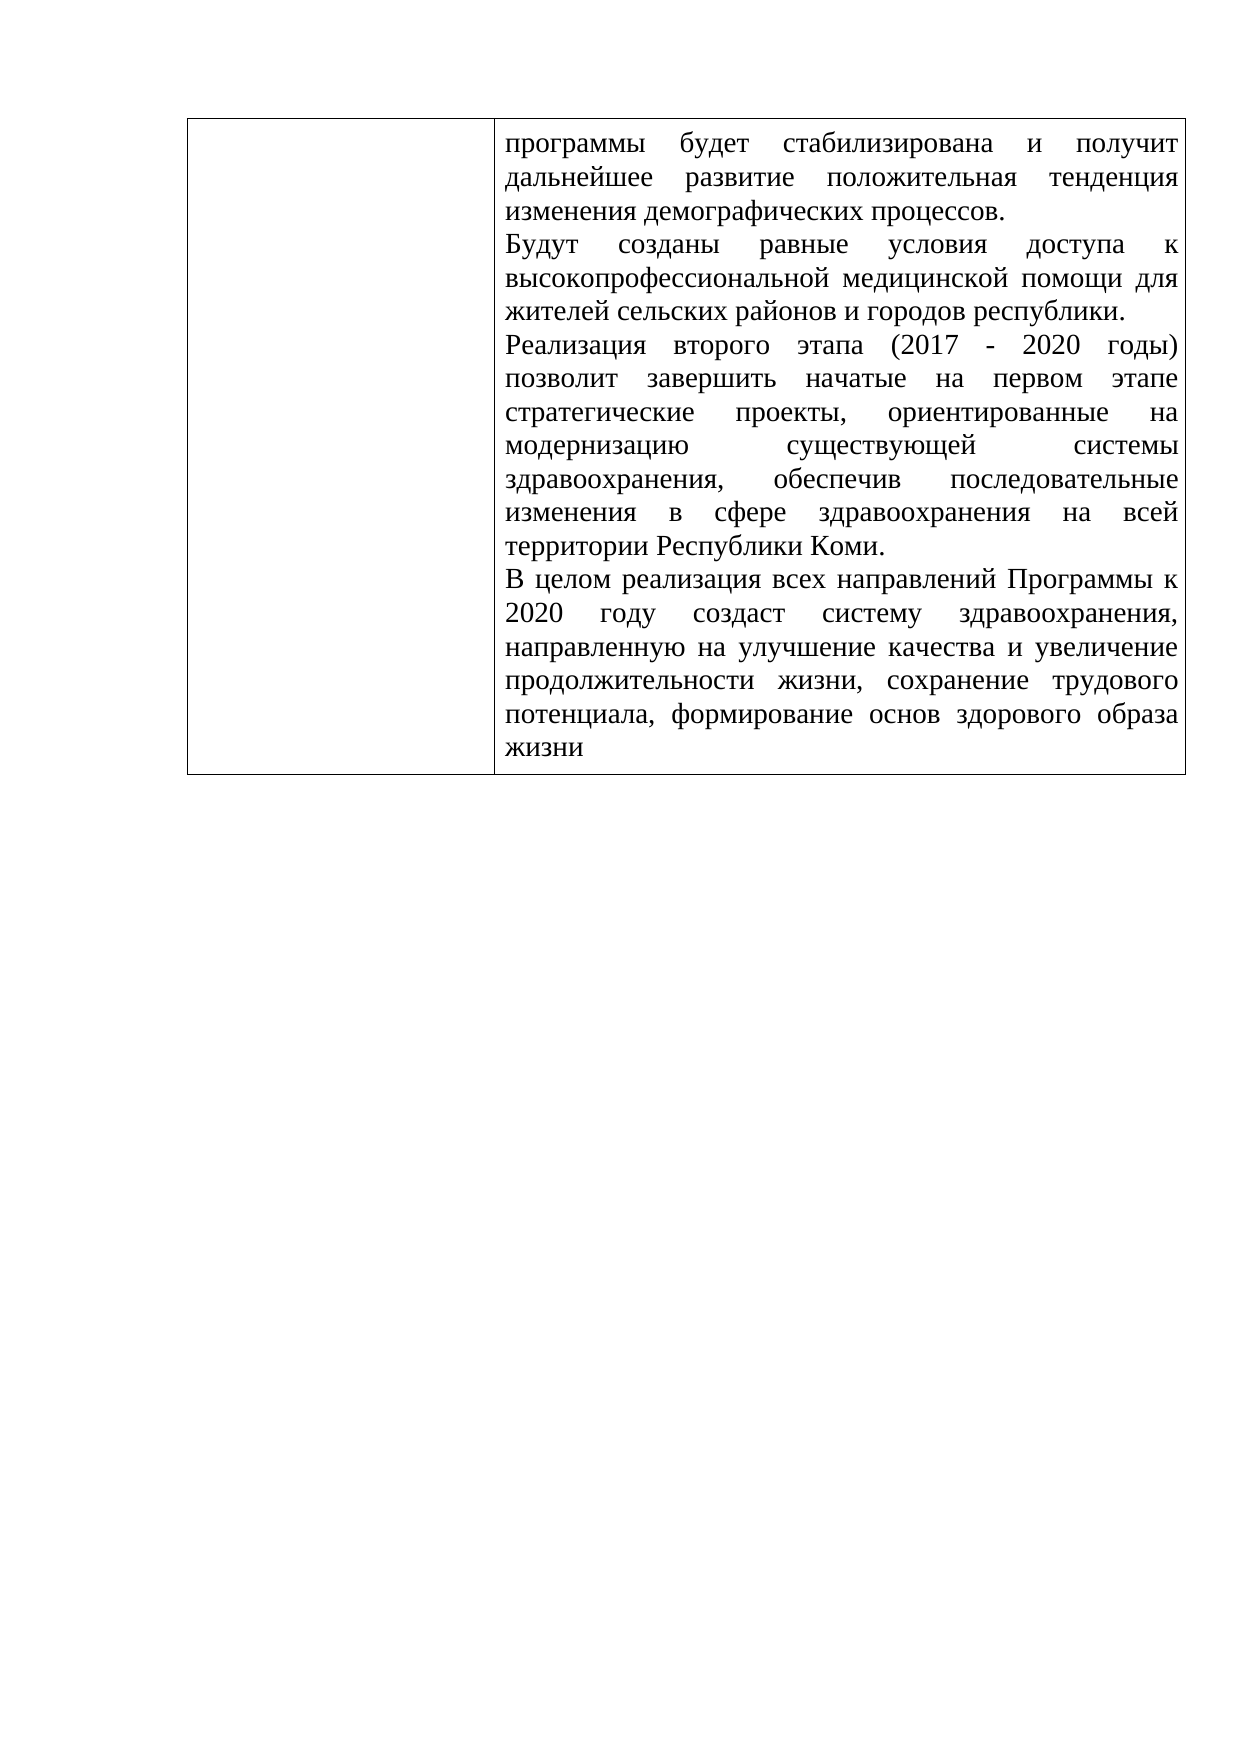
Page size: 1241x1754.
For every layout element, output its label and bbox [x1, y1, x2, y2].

table_cell [188, 119, 494, 773]
table_cell [495, 119, 1185, 773]
